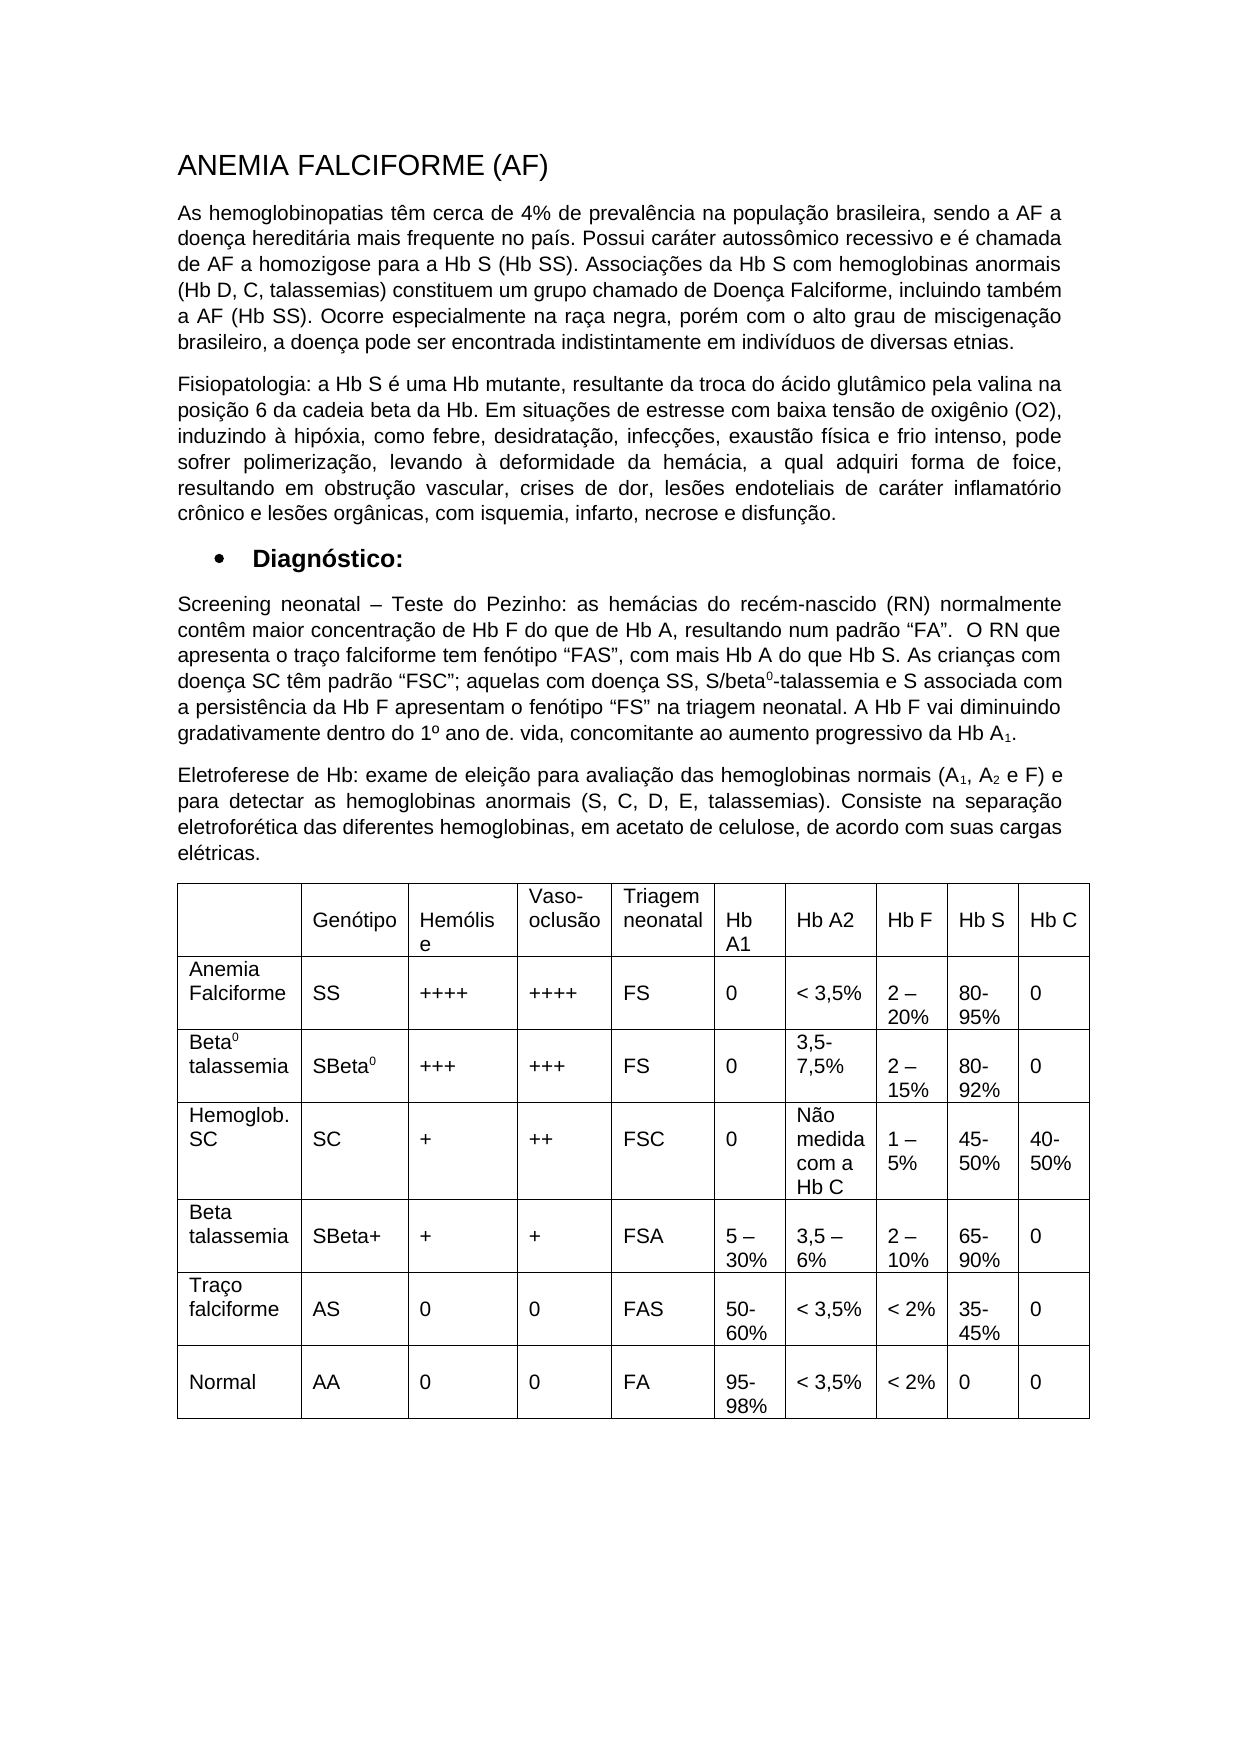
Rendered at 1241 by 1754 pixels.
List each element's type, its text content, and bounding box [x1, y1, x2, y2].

table_cell 0 [1019, 1346, 1089, 1418]
table_header Hemólise [409, 884, 517, 956]
table_cell < 3,5% [786, 1273, 876, 1345]
table_cell + [409, 1103, 517, 1199]
table_header Triagem neonatal [612, 884, 714, 956]
table_cell SC [302, 1103, 408, 1199]
table_cell FA [612, 1346, 714, 1418]
table_header Hb A2 [786, 884, 876, 956]
table_cell 0 [409, 1346, 517, 1418]
table_cell 0 [715, 1103, 785, 1199]
table_header Hb F [877, 884, 947, 956]
table_cell 0 [948, 1346, 1018, 1418]
table_cell 65-90% [948, 1200, 1018, 1272]
table_cell + [518, 1200, 611, 1272]
table_cell 5 – 30% [715, 1200, 785, 1272]
table_cell 50-60% [715, 1273, 785, 1345]
table_cell 35-45% [948, 1273, 1018, 1345]
table_cell FS [612, 1030, 714, 1102]
table_cell Hemoglob. SC [178, 1103, 301, 1199]
table_cell Normal [178, 1346, 301, 1418]
table_cell SBeta+ [302, 1200, 408, 1272]
table_cell 45-50% [948, 1103, 1018, 1199]
table_cell FSC [612, 1103, 714, 1199]
table_cell 80-95% [948, 957, 1018, 1029]
table_header Hb A1 [715, 884, 785, 956]
text Fisiopatologia: a Hb S é uma Hb mutante, resultante da troca do ácido glutâmico pela valina na posição 6 da cadeia beta da Hb. Em situações de estresse com baixa tensão de oxigênio (O2), induzindo à hipóxia, como febre, desidratação, infecções, exaustão física e frio intenso, pode sofrer polimerização, levando à deformidade da hemácia, a qual adquiri forma de foice, resultando em obstrução vascular, crises de dor, lesões endoteliais de caráter inflamatório crônico e lesões orgânicas, com isquemia, infarto, necrose e disfunção. [177, 372, 1063, 525]
table_cell Não medida com a Hb C [786, 1103, 876, 1199]
table_cell AA [302, 1346, 408, 1418]
table_cell 0 [518, 1273, 611, 1345]
table_cell 3,5 – 6% [786, 1200, 876, 1272]
table_cell FAS [612, 1273, 714, 1345]
table_cell ++ [518, 1103, 611, 1199]
table_cell +++ [518, 1030, 611, 1102]
table_cell SS [302, 957, 408, 1029]
table_cell 40-50% [1019, 1103, 1089, 1199]
table_cell < 2% [877, 1273, 947, 1345]
table_cell 0 [715, 1030, 785, 1102]
list Diagnóstico: [215, 544, 1063, 573]
table_cell Traço falciforme [178, 1273, 301, 1345]
table_cell Beta0 talassemia [178, 1030, 301, 1102]
table_cell 0 [1019, 1273, 1089, 1345]
table_cell 0 [1019, 957, 1089, 1029]
table_cell AS [302, 1273, 408, 1345]
table_cell < 3,5% [786, 957, 876, 1029]
table_cell ++++ [518, 957, 611, 1029]
table_header Vaso-oclusão [518, 884, 611, 956]
table_cell + [409, 1200, 517, 1272]
table_cell 2 – 10% [877, 1200, 947, 1272]
table_cell +++ [409, 1030, 517, 1102]
table_cell 0 [409, 1273, 517, 1345]
text ANEMIA FALCIFORME (AF) [177, 148, 1063, 181]
table_cell FS [612, 957, 714, 1029]
table_cell 80-92% [948, 1030, 1018, 1102]
table_cell ++++ [409, 957, 517, 1029]
table_cell FSA [612, 1200, 714, 1272]
table_cell 95-98% [715, 1346, 785, 1418]
table_cell < 3,5% [786, 1346, 876, 1418]
table_header Hb S [948, 884, 1018, 956]
table_header [178, 884, 301, 956]
table_cell 0 [715, 957, 785, 1029]
table_cell 0 [518, 1346, 611, 1418]
table_cell Beta talassemia [178, 1200, 301, 1272]
table_cell 1 – 5% [877, 1103, 947, 1199]
table_cell 3,5-7,5% [786, 1030, 876, 1102]
table_cell 2 – 20% [877, 957, 947, 1029]
text Eletroferese de Hb: exame de eleição para avaliação das hemoglobinas normais (A1, A2 e F) e para detectar as hemoglobinas anormais (S, C, D, E, talassemias). Consiste na separação eletroforética das diferentes hemoglobinas, em acetato de celulose, de acordo com suas cargas elétricas. [177, 763, 1063, 865]
table_cell Anemia Falciforme [178, 957, 301, 1029]
table_cell 2 – 15% [877, 1030, 947, 1102]
text Screening neonatal – Teste do Pezinho: as hemácias do recém-nascido (RN) normalmente contêm maior concentração de Hb F do que de Hb A, resultando num padrão “FA”. O RN que apresenta o traço falciforme tem fenótipo “FAS”, com mais Hb A do que Hb S. As crianças com doença SC têm padrão “FSC”; aquelas com doença SS, S/beta0-talassemia e S associada com a persistência da Hb F apresentam o fenótipo “FS” na triagem neonatal. A Hb F vai diminuindo gradativamente dentro do 1º ano de. vida, concomitante ao aumento progressivo da Hb A1. [177, 592, 1063, 745]
table_header Genótipo [302, 884, 408, 956]
table_cell 0 [1019, 1200, 1089, 1272]
table_cell < 2% [877, 1346, 947, 1418]
table_cell SBeta0 [302, 1030, 408, 1102]
text As hemoglobinopatias têm cerca de 4% de prevalência na população brasileira, sendo a AF a doença hereditária mais frequente no país. Possui caráter autossômico recessivo e é chamada de AF a homozigose para a Hb S (Hb SS). Associações da Hb S com hemoglobinas anormais (Hb D, C, talassemias) constituem um grupo chamado de Doença Falciforme, incluindo também a AF (Hb SS). Ocorre especialmente na raça negra, porém com o alto grau de miscigenação brasileiro, a doença pode ser encontrada indistintamente em indivíduos de diversas etnias. [177, 200, 1063, 353]
table_cell 0 [1019, 1030, 1089, 1102]
table_header Hb C [1019, 884, 1089, 956]
